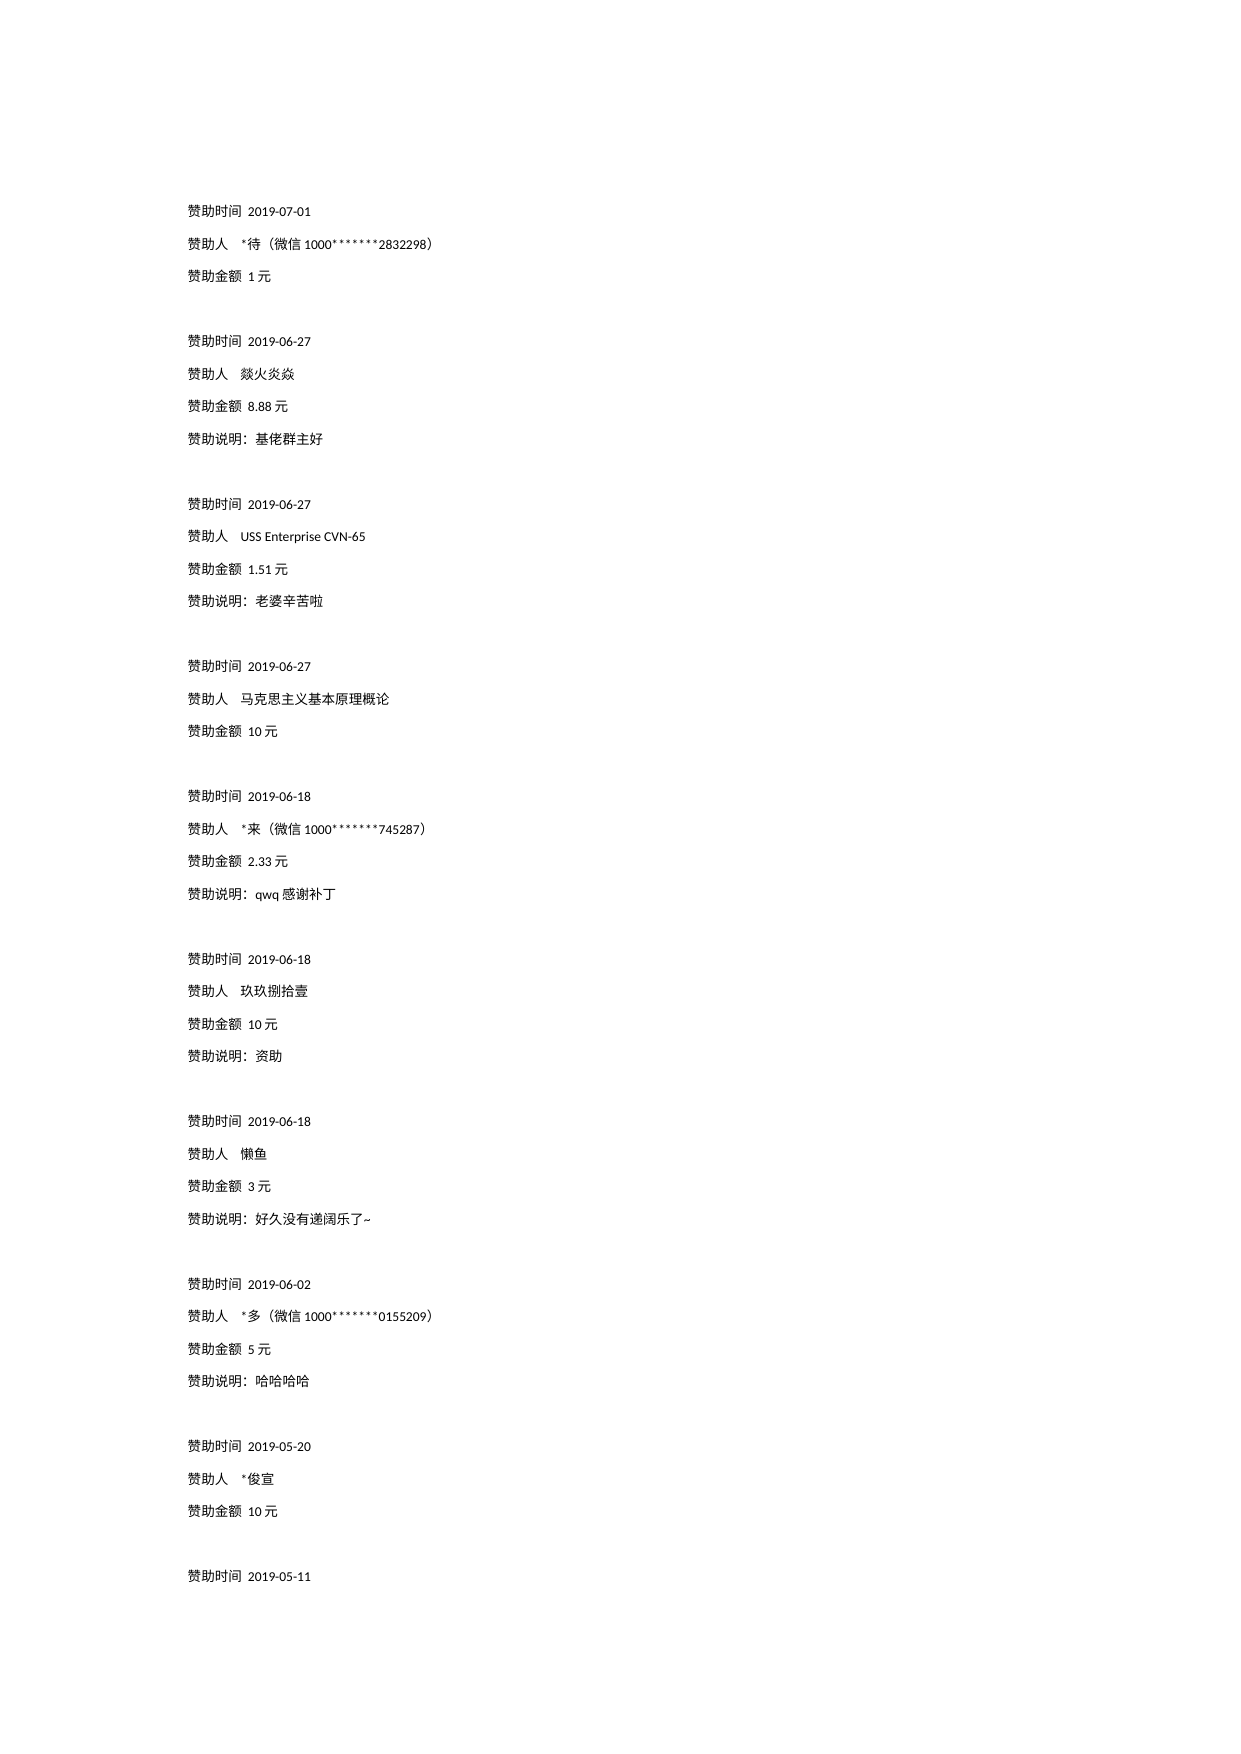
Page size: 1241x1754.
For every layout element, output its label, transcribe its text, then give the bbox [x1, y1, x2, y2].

text 赞助时间 2019-06-02 [187, 1267, 1053, 1299]
text 赞助金额 5元 [187, 1332, 1053, 1364]
text 赞助时间 2019-06-27 [187, 649, 1053, 682]
text 赞助金额 8.88元 [187, 389, 1053, 422]
text 赞助时间 2019-06-18 [187, 942, 1053, 974]
text 赞助说明：好久没有递阔乐了~ [187, 1202, 1053, 1234]
text 赞助金额 1.51元 [187, 552, 1053, 584]
text 赞助金额 10元 [187, 1494, 1053, 1527]
text 赞助时间 2019-07-01 [187, 194, 1053, 227]
text 赞助人 马克思主义基本原理概论 [187, 682, 1053, 714]
text 赞助时间 2019-06-27 [187, 324, 1053, 357]
text 赞助说明：老婆辛苦啦 [187, 584, 1053, 617]
text 赞助金额 10元 [187, 1007, 1053, 1039]
text 赞助说明：qwq感谢补丁 [187, 877, 1053, 909]
text 赞助金额 3元 [187, 1169, 1053, 1202]
text 赞助人 懒鱼 [187, 1137, 1053, 1169]
text 赞助时间 2019-05-11 [187, 1559, 1053, 1592]
text 赞助人 *待（微信1000*******2832298） [187, 227, 1053, 259]
text 赞助人 *来（微信1000*******745287） [187, 812, 1053, 844]
text 赞助时间 2019-06-18 [187, 1104, 1053, 1137]
text 赞助金额 1元 [187, 259, 1053, 292]
text 赞助时间 2019-06-27 [187, 487, 1053, 519]
text 赞助人 玖玖捌拾壹 [187, 974, 1053, 1007]
text 赞助金额 10元 [187, 714, 1053, 747]
text 赞助时间 2019-06-18 [187, 779, 1053, 812]
text 赞助时间 2019-05-20 [187, 1429, 1053, 1462]
text 赞助人 USS Enterprise CVN-65 [187, 519, 1053, 552]
text 赞助人 *多（微信1000*******0155209） [187, 1299, 1053, 1332]
text 赞助说明：资助 [187, 1039, 1053, 1072]
text 赞助说明：基佬群主好 [187, 422, 1053, 454]
text 赞助金额 2.33元 [187, 844, 1053, 877]
text 赞助人 燚火炎焱 [187, 357, 1053, 389]
text 赞助说明：哈哈哈哈 [187, 1364, 1053, 1397]
text 赞助人 *俊宣 [187, 1462, 1053, 1494]
